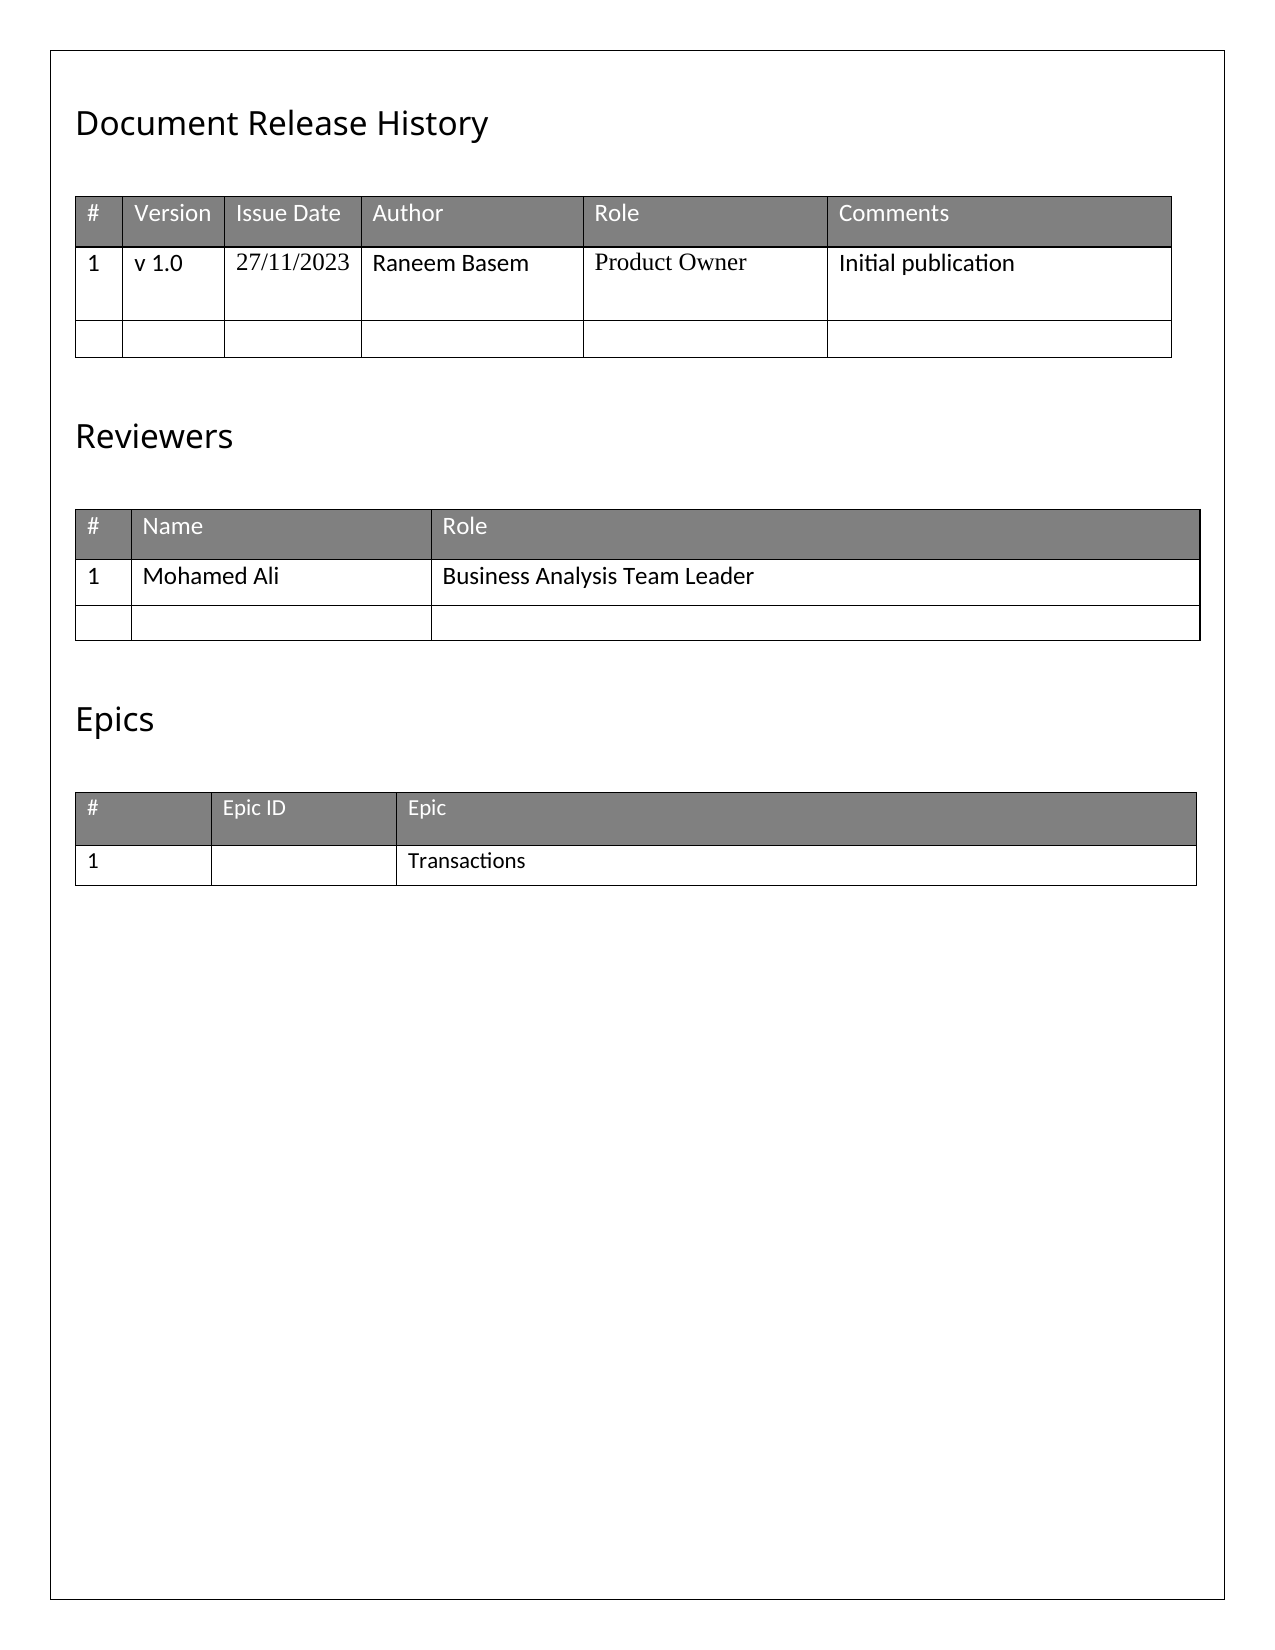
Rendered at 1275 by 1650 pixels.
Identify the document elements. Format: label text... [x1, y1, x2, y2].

table_header Comments [828, 197, 1171, 246]
table_cell [76, 321, 122, 357]
table_cell Mohamed Ali [132, 560, 431, 605]
table_header # [76, 793, 211, 845]
table_header Role [432, 510, 1199, 559]
table_cell [828, 321, 1171, 357]
table_header # [76, 510, 131, 559]
table_cell Initial publication [828, 248, 1171, 320]
table_cell 27/11/2023 [225, 248, 361, 320]
table_cell [362, 321, 583, 357]
table_header Author [362, 197, 583, 246]
table_cell 1 [76, 560, 131, 605]
table_header Name [132, 510, 431, 559]
table_cell 1 [76, 846, 211, 885]
table_cell Raneem Basem [362, 248, 583, 320]
table_cell [123, 321, 224, 357]
table_header Epic [397, 793, 1196, 845]
table_cell [584, 321, 827, 357]
subtitle Document Release History [75, 100, 1172, 145]
table_cell [212, 846, 396, 885]
table_header Version [123, 197, 224, 246]
table_cell [76, 606, 131, 640]
table_cell [432, 606, 1199, 640]
table_cell Transactions [397, 846, 1196, 885]
table_header Role [584, 197, 827, 246]
table_cell 1 [76, 248, 122, 320]
table_cell Product Owner [584, 248, 827, 320]
table_cell [132, 606, 431, 640]
subtitle Reviewers [75, 413, 1172, 458]
table_cell Business Analysis Team Leader [432, 560, 1199, 605]
table_header # [76, 197, 122, 246]
table_cell [225, 321, 361, 357]
subtitle Epics [75, 696, 1172, 741]
table_header Epic ID [212, 793, 396, 845]
table_cell v 1.0 [123, 248, 224, 320]
table_header Issue Date [225, 197, 361, 246]
